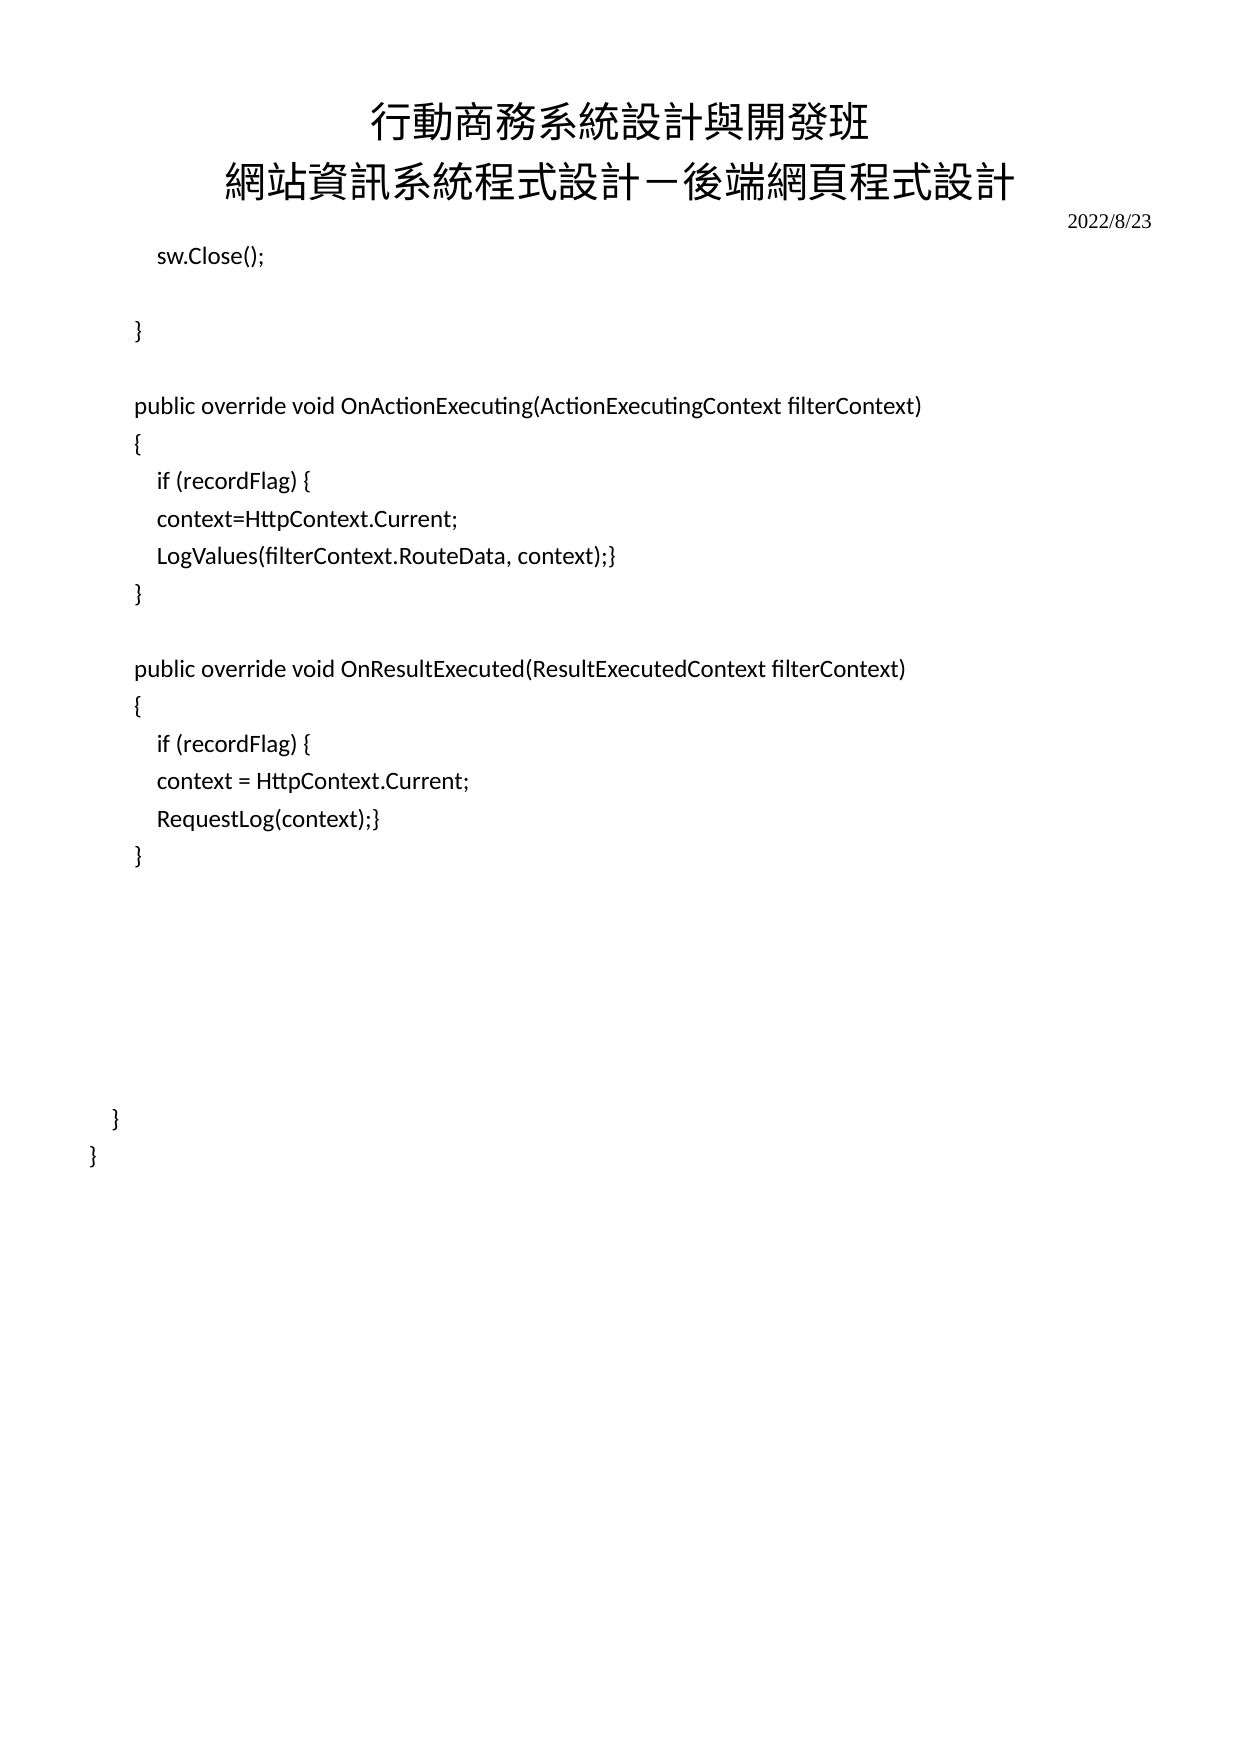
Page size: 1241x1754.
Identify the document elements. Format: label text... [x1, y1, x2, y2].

text context=HttpContext.Current; [89, 499, 1152, 537]
text } [89, 312, 1152, 349]
text } [89, 1099, 1152, 1137]
text } [89, 837, 1152, 874]
text { [89, 424, 1152, 462]
text if (recordFlag) { [89, 462, 1152, 499]
text sw.Close(); [89, 237, 1152, 274]
text public override void OnResultExecuted(ResultExecutedContext filterContext) [89, 649, 1152, 687]
text if (recordFlag) { [89, 724, 1152, 762]
text public override void OnActionExecuting(ActionExecutingContext filterContext) [89, 387, 1152, 424]
text } [89, 574, 1152, 612]
text context = HttpContext.Current; [89, 762, 1152, 799]
text RequestLog(context);} [89, 799, 1152, 837]
text LogValues(filterContext.RouteData, context);} [89, 537, 1152, 574]
text } [89, 1137, 1152, 1174]
text { [89, 687, 1152, 724]
